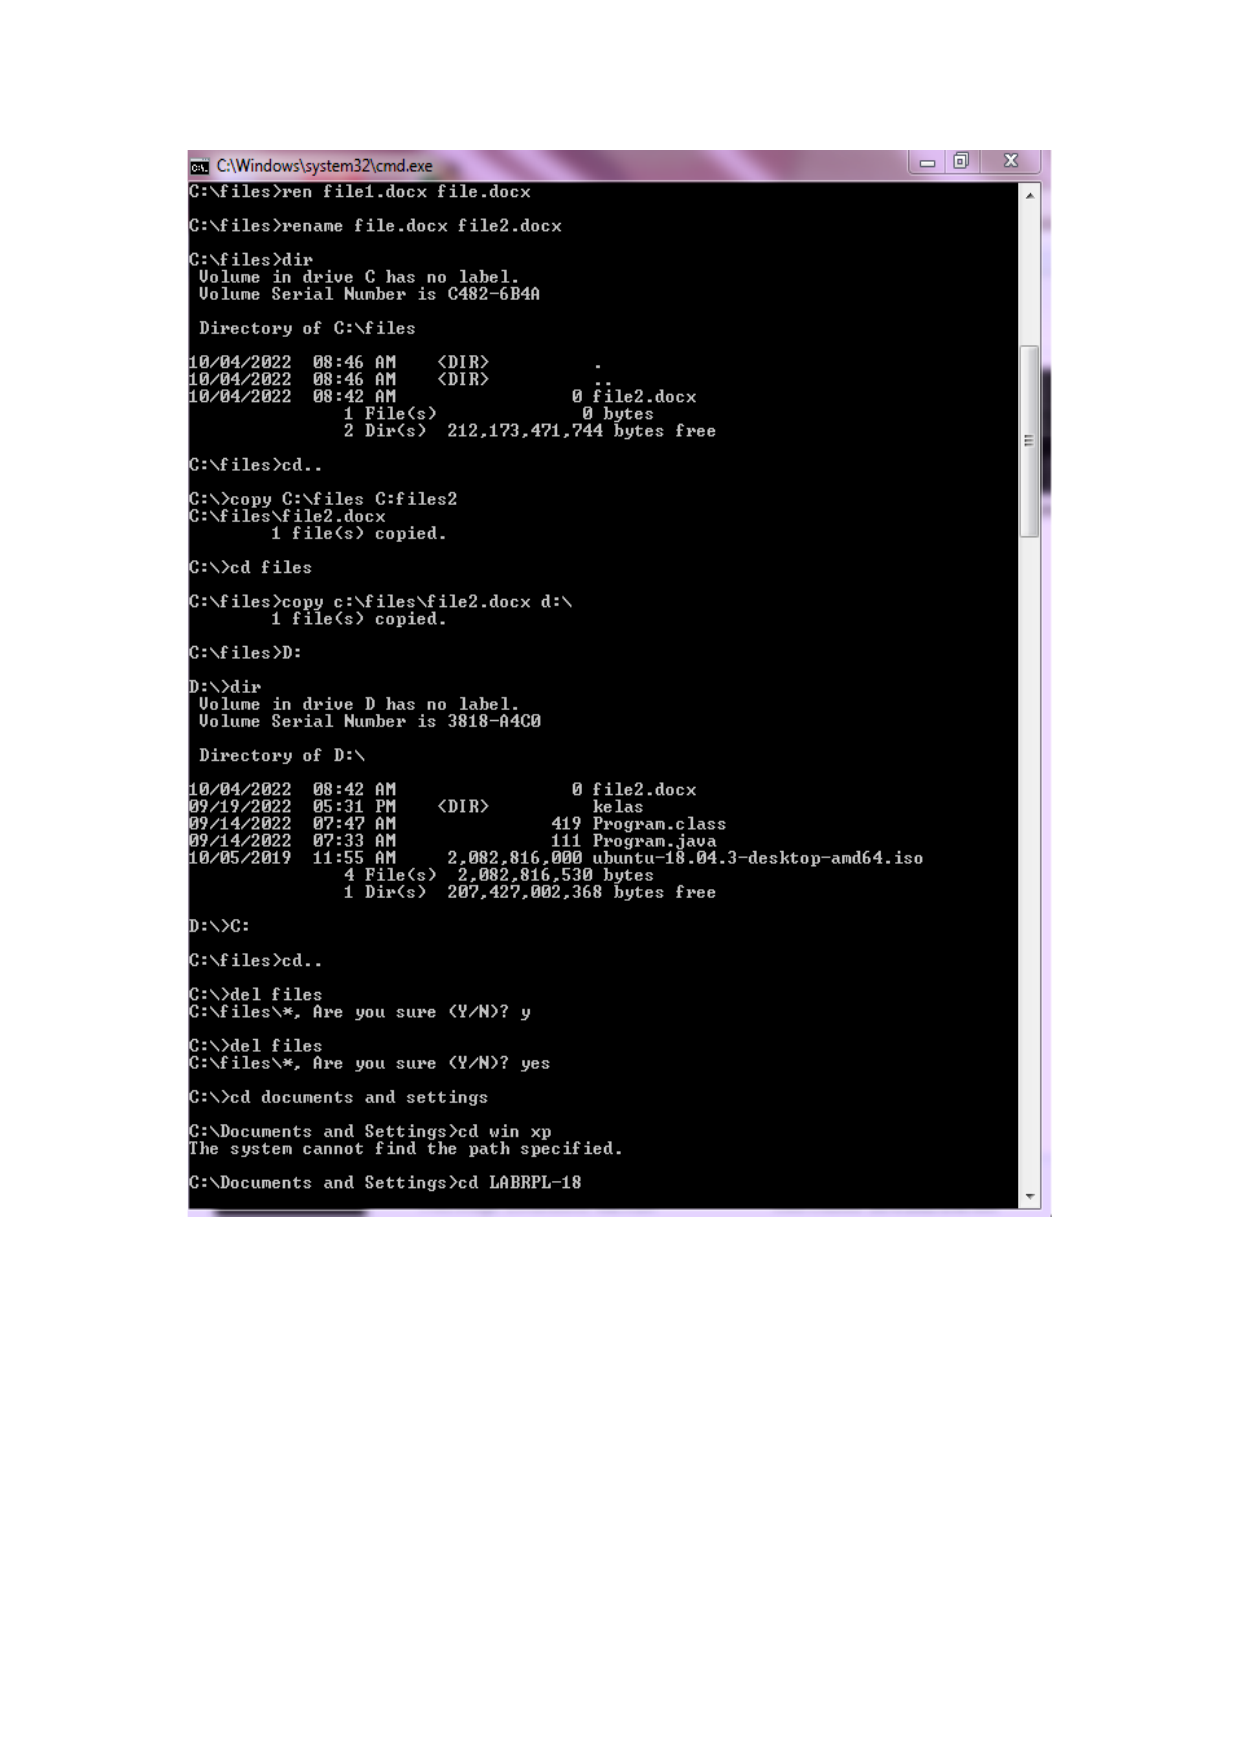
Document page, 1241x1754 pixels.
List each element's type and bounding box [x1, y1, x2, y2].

picture [187, 150, 1052, 1217]
